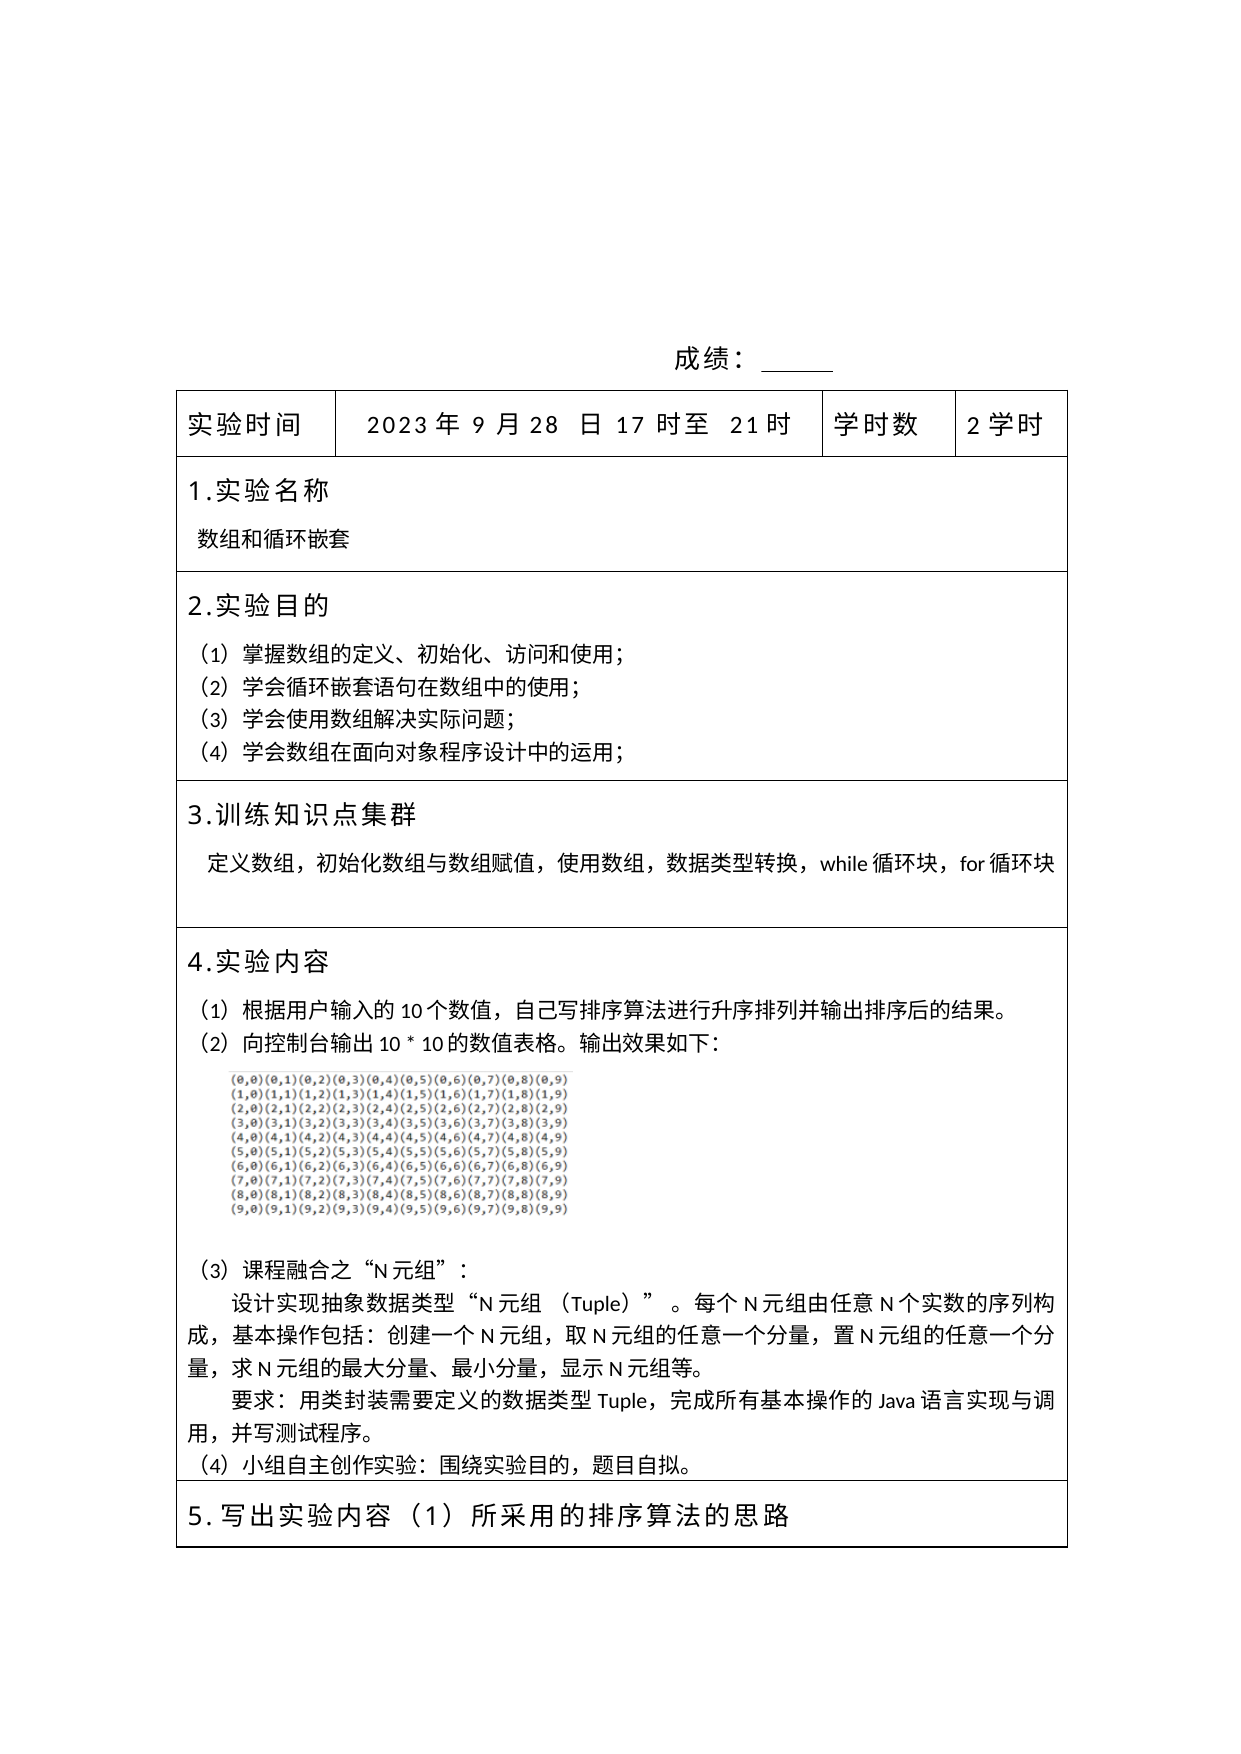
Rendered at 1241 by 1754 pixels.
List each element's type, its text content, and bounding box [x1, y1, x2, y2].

text 成绩： [187, 324, 1053, 389]
table_cell 4.实验内容 （1）根据用户输入的10个数值，自己写排序算法进行升序排列并输出排序后的结果。 （2）向控制台输出10 * 10的数值表格。输出效果如下： （3）课程融合之“N元组”： 设计实现抽象数据类型“N元组 （Tuple）” 。每个N元组由任意N个实数的序列构成，基本操作包括：创建一个N元组，取N元组的任意一个分量，置N元组的任意一个分量，求N元组的最大分量、最小分量，显示N元组等。 要求：用类封装需要定义的数据类型Tuple，完成所有基本操作的Java语言实现与调用，并写测试程序。 （4）小组自主创作实验：围绕实验目的，题目自拟。 [177, 928, 1067, 1480]
table_cell 3.训练知识点集群 定义数组，初始化数组与数组赋值，使用数组，数据类型转换，while循环块，for循环块 [177, 781, 1067, 927]
table_header 学时数 [823, 391, 955, 456]
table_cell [177, 1481, 1067, 1546]
table_header 2学时 [956, 391, 1067, 456]
table_cell 1.实验名称 数组和循环嵌套 [177, 457, 1067, 571]
table_header 实验时间 [177, 391, 335, 456]
table_cell 2.实验目的 （1）掌握数组的定义、初始化、访问和使用； （2）学会循环嵌套语句在数组中的使用； （3）学会使用数组解决实际问题； （4）学会数组在面向对象程序设计中的运用； [177, 572, 1067, 780]
table_header 2023年 9 月28 日 17 时至 21时 [336, 391, 822, 456]
picture [228, 1071, 573, 1221]
